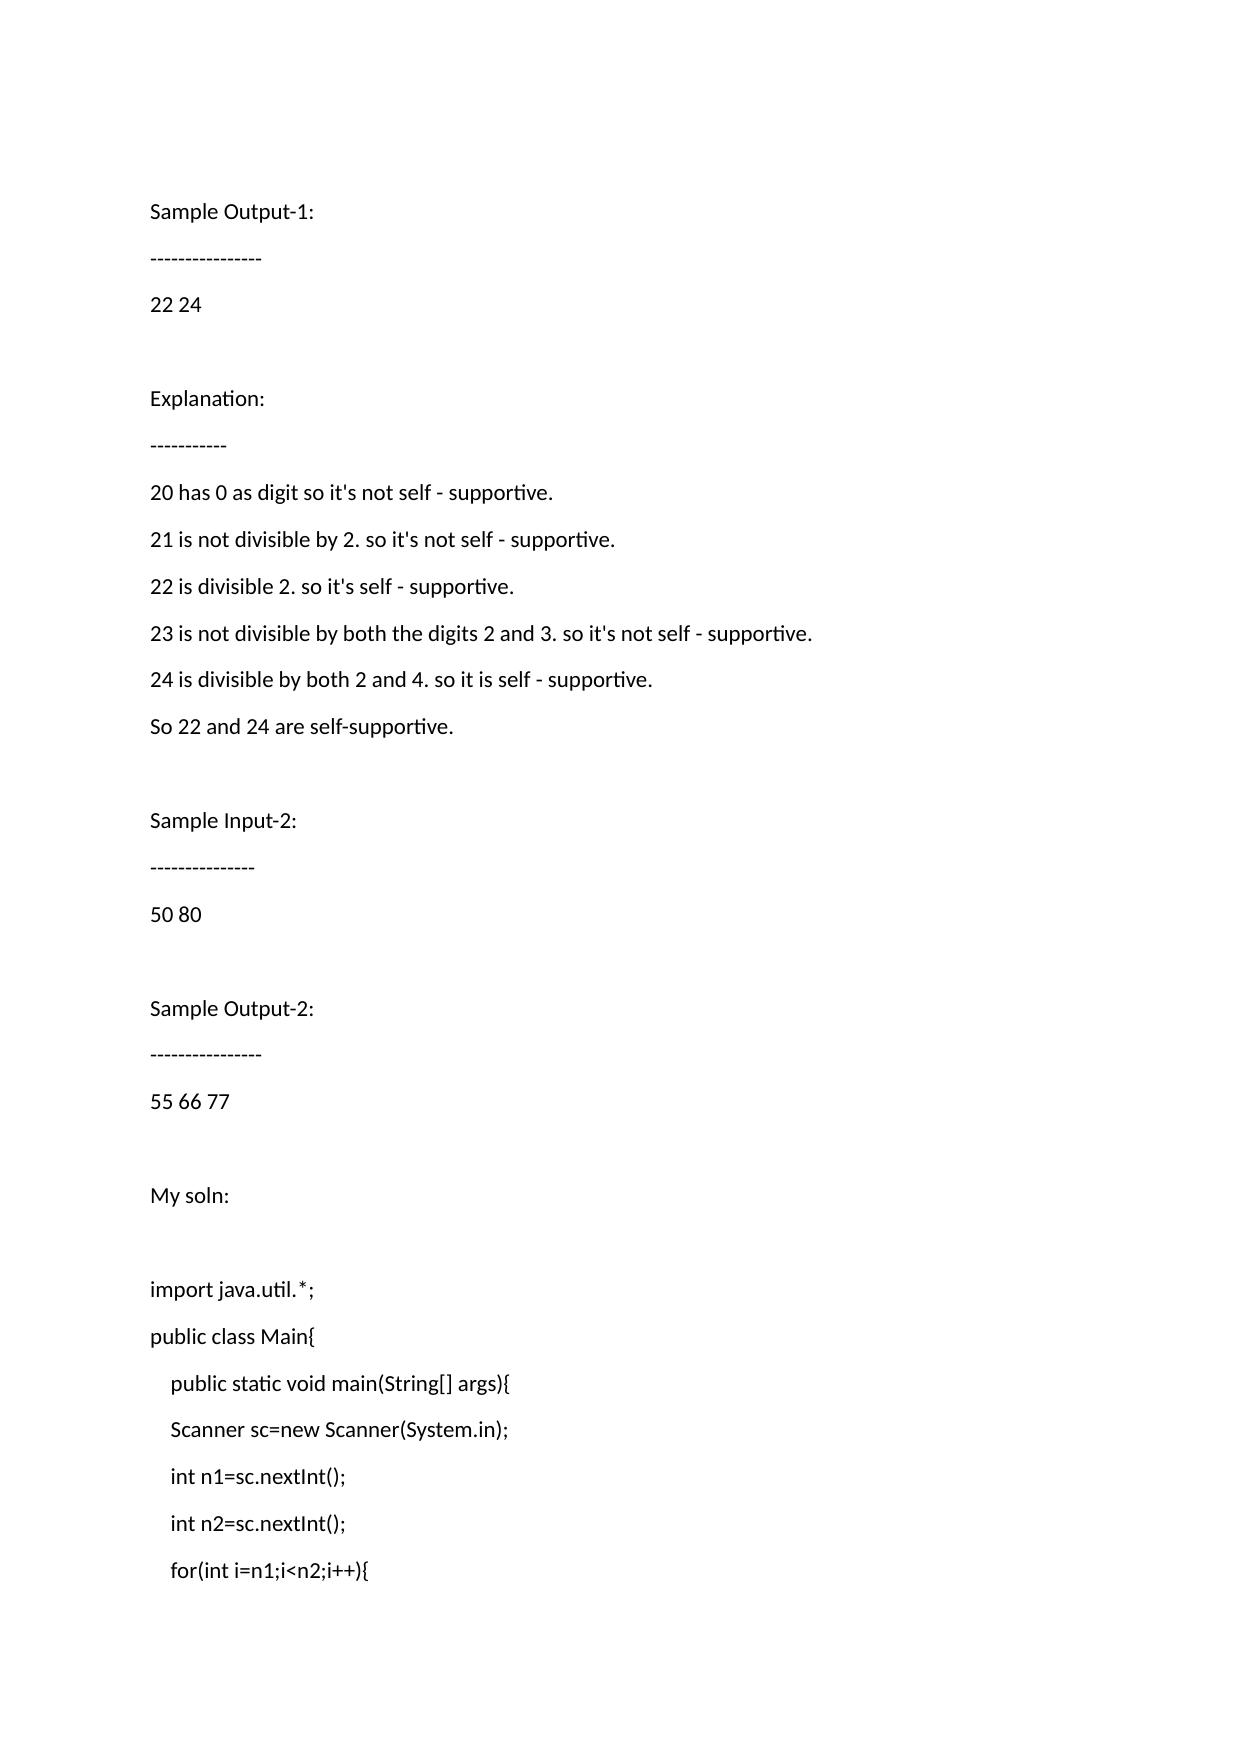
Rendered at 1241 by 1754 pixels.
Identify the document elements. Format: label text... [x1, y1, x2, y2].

text int n1=sc.nextInt(); [150, 1462, 1090, 1491]
text for(int i=n1;i<n2;i++){ [150, 1556, 1090, 1584]
text Sample Input-2: [150, 806, 1090, 834]
text import java.util.*; [150, 1275, 1090, 1303]
text ---------------- [150, 1041, 1090, 1069]
text 24 is divisible by both 2 and 4. so it is self - supportive. [150, 666, 1090, 694]
text Sample Output-2: [150, 994, 1090, 1022]
text public class Main{ [150, 1322, 1090, 1350]
text Scanner sc=new Scanner(System.in); [150, 1416, 1090, 1444]
text ----------- [150, 431, 1090, 459]
text Sample Output-1: [150, 197, 1090, 225]
text ---------------- [150, 244, 1090, 272]
text My soln: [150, 1181, 1090, 1209]
text --------------- [150, 853, 1090, 881]
text So 22 and 24 are self-supportive. [150, 712, 1090, 741]
text 22 is divisible 2. so it's self - supportive. [150, 572, 1090, 600]
text Explanation: [150, 384, 1090, 412]
text public static void main(String[] args){ [150, 1369, 1090, 1397]
text 21 is not divisible by 2. so it's not self - supportive. [150, 525, 1090, 553]
text 22 24 [150, 291, 1090, 319]
text 23 is not divisible by both the digits 2 and 3. so it's not self - supportive. [150, 619, 1090, 647]
text 55 66 77 [150, 1087, 1090, 1116]
text 20 has 0 as digit so it's not self - supportive. [150, 478, 1090, 506]
text int n2=sc.nextInt(); [150, 1509, 1090, 1537]
text 50 80 [150, 900, 1090, 928]
